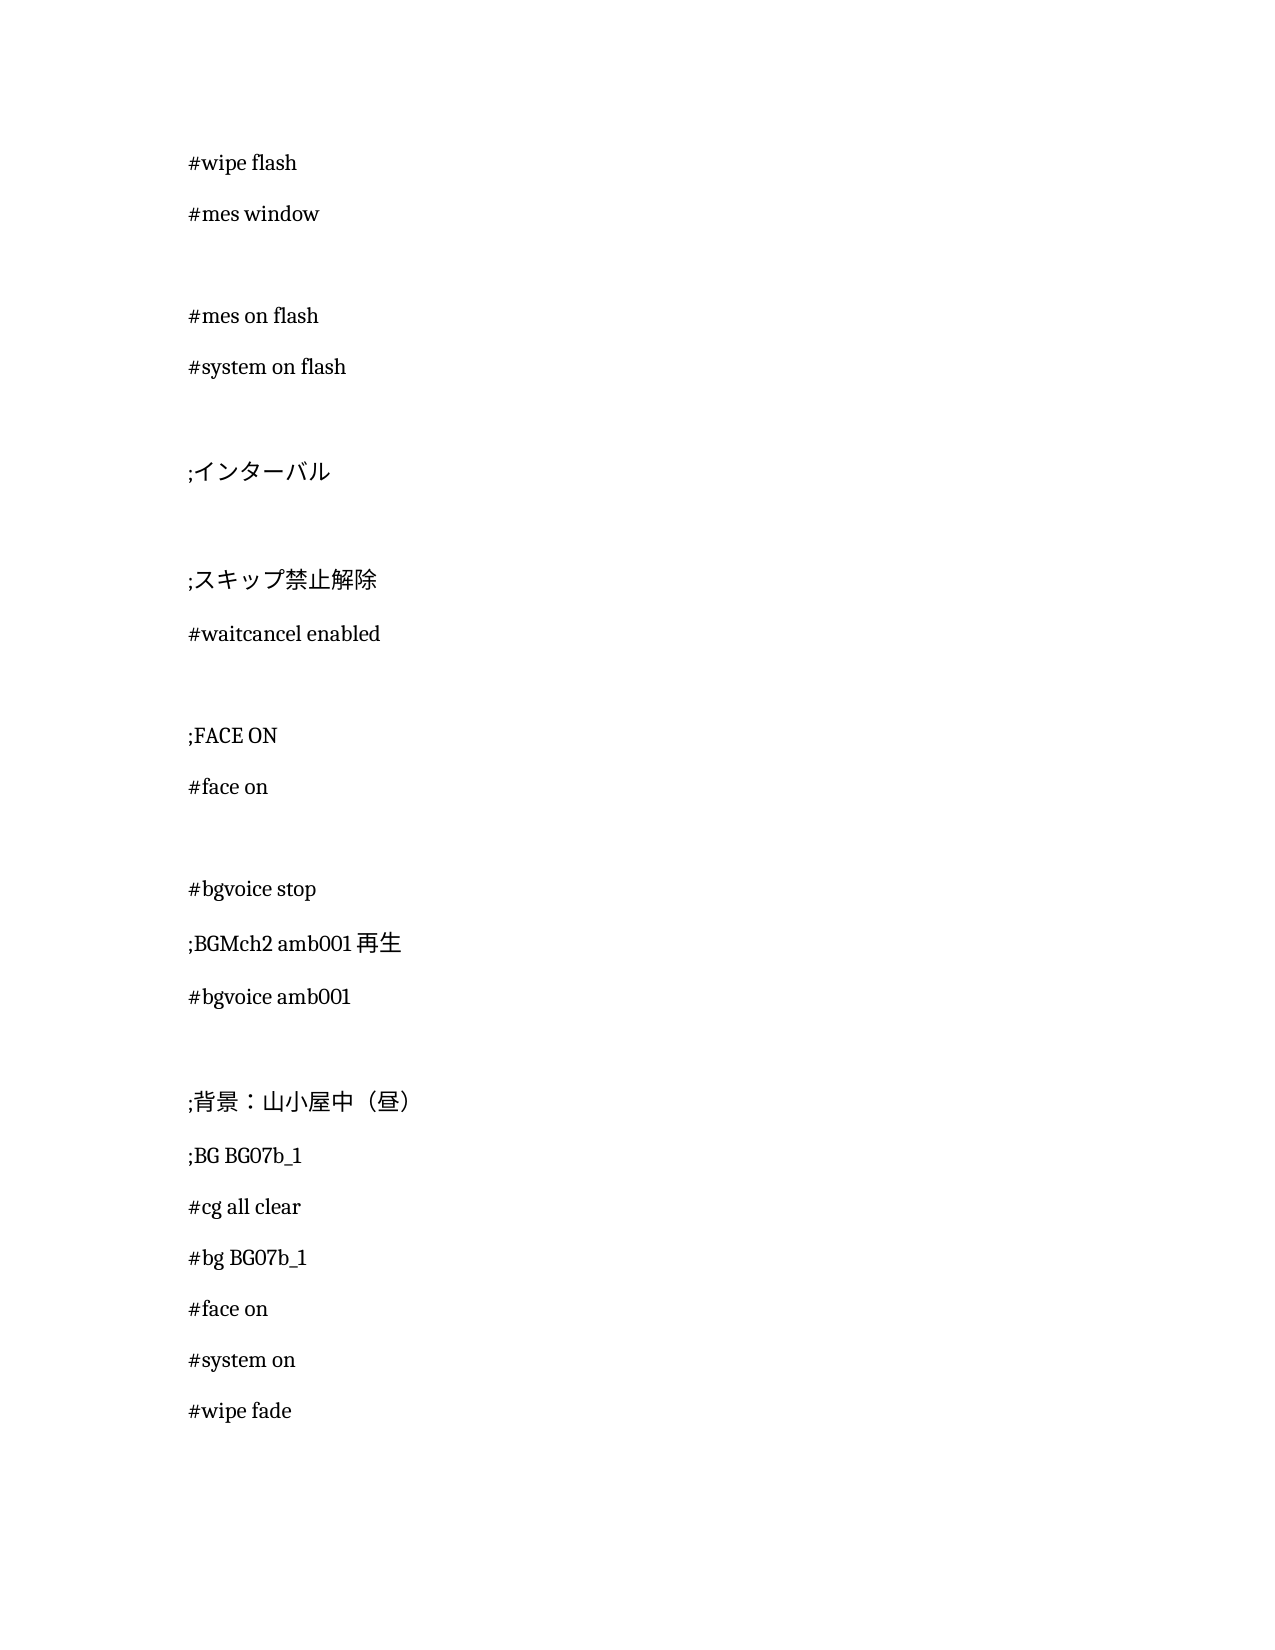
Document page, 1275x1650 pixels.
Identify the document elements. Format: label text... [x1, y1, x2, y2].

text #bg BG07b_1 [187, 1245, 1087, 1271]
text #cg all clear [187, 1194, 1087, 1220]
text ;インターバル [187, 456, 1087, 487]
text #system on [187, 1347, 1087, 1373]
text #mes on flash [187, 303, 1087, 329]
text #bgvoice stop [187, 876, 1087, 902]
text #waitcancel enabled [187, 621, 1087, 647]
text #face on [187, 774, 1087, 800]
text ;スキップ禁止解除 [187, 564, 1087, 595]
text #wipe fade [187, 1398, 1087, 1424]
text #system on flash [187, 354, 1087, 381]
text #mes window [187, 201, 1087, 227]
text #wipe flash [187, 150, 1087, 176]
text ;FACE ON [187, 723, 1087, 749]
text #face on [187, 1296, 1087, 1322]
text ;BG BG07b_1 [187, 1143, 1087, 1169]
text ;背景：山小屋中（昼） [187, 1086, 1087, 1117]
text ;BGMch2 amb001 再生 [187, 927, 1087, 958]
text #bgvoice amb001 [187, 984, 1087, 1010]
